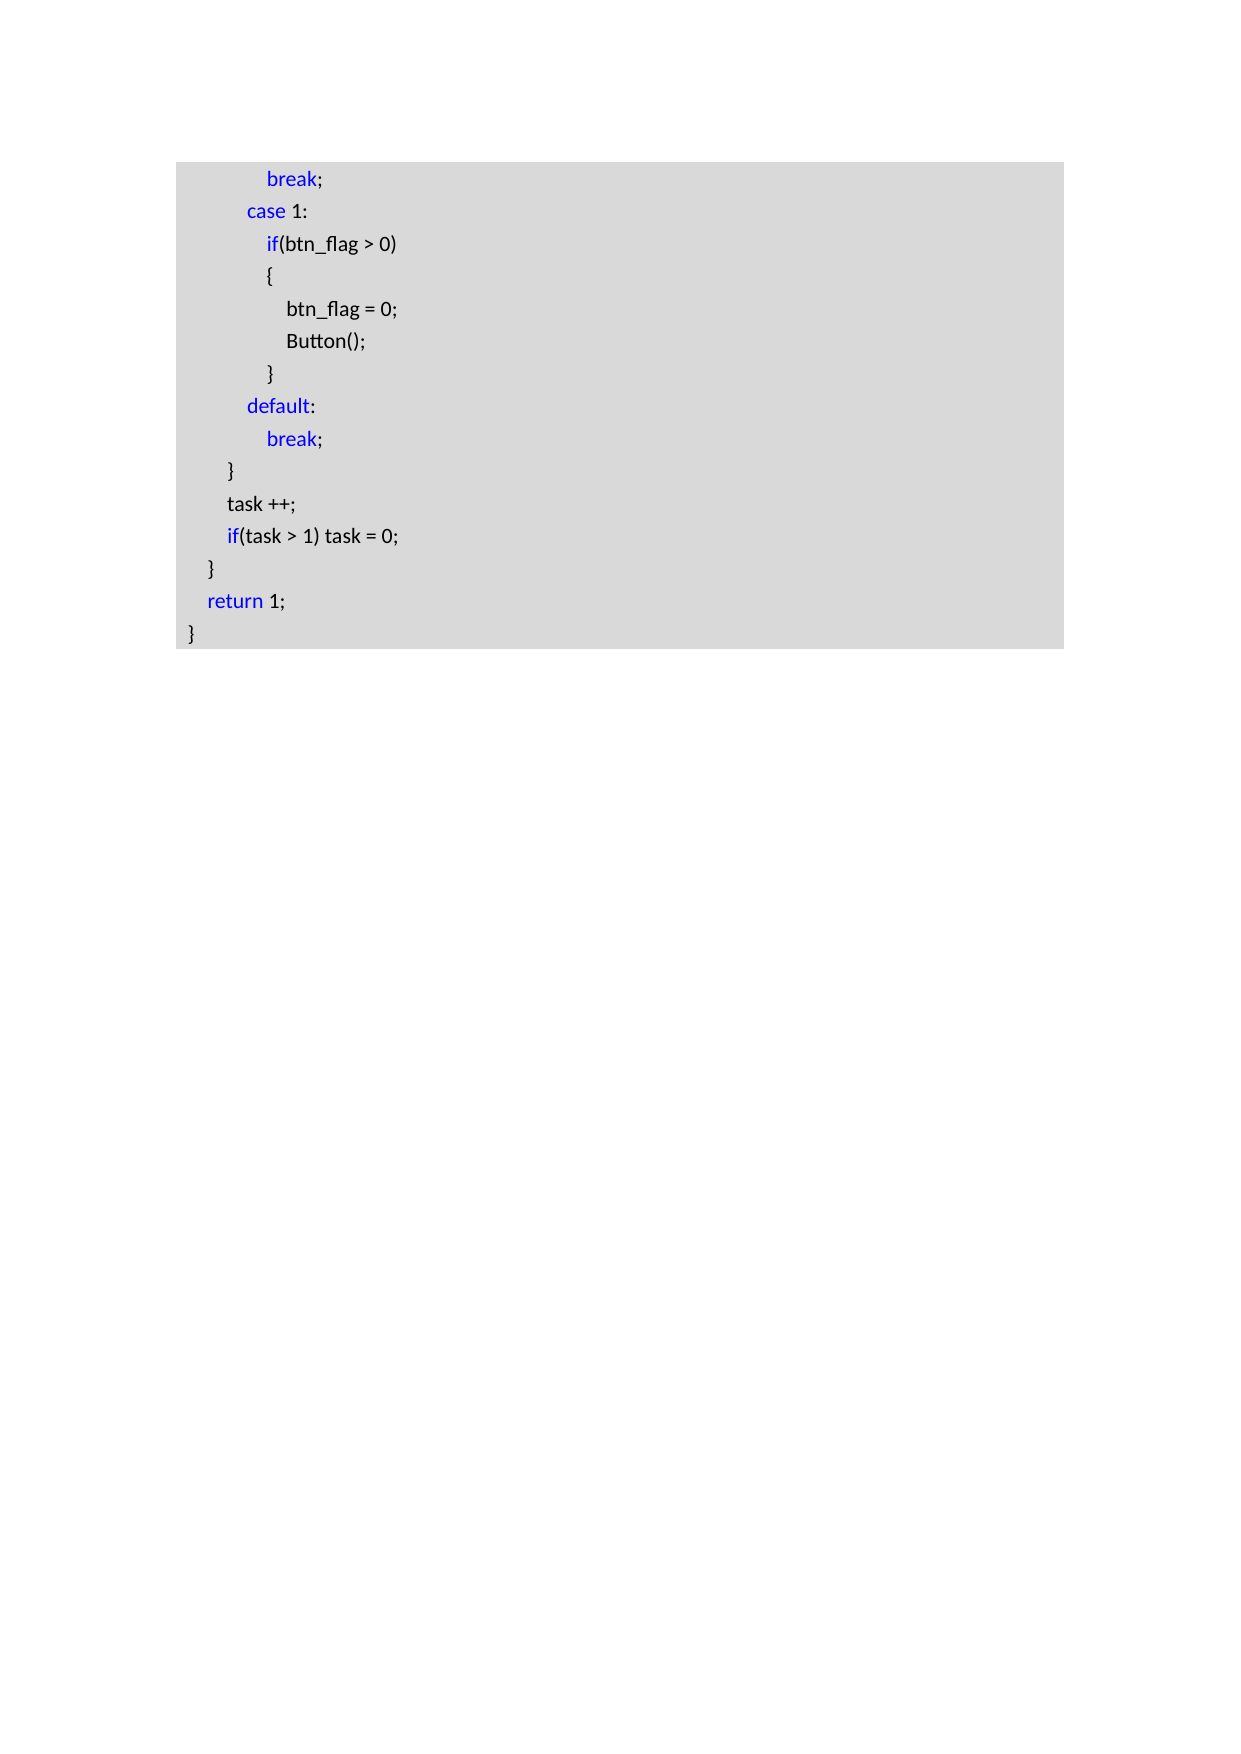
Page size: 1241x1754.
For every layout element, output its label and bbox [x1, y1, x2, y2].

table_header [176, 162, 1064, 649]
